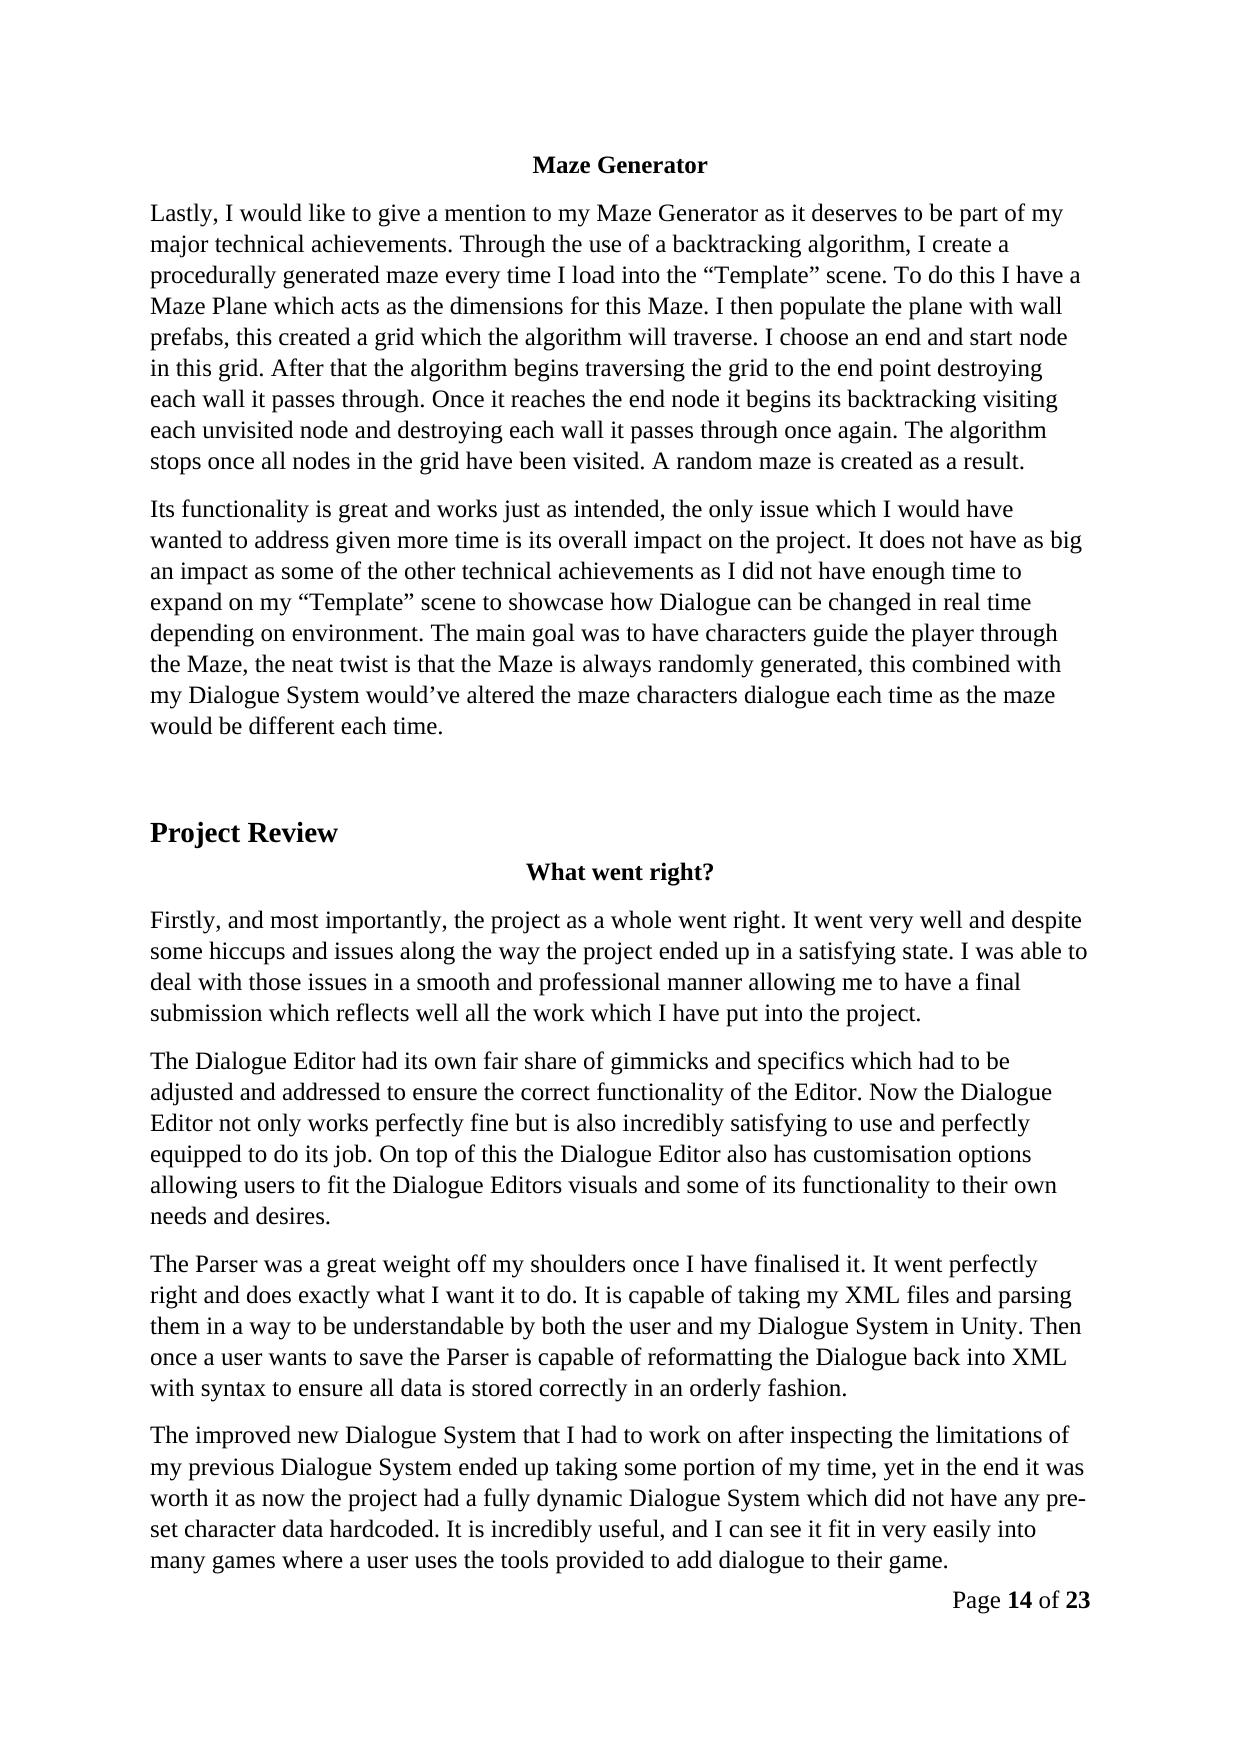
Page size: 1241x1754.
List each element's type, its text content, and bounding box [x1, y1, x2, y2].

text The improved new Dialogue System that I had to work on after inspecting the limitations of my previous Dialogue System ended up taking some portion of my time, yet in the end it was worth it as now the project had a fully dynamic Dialogue System which did not have any pre-set character data hardcoded. It is incredibly useful, and I can see it fit in very easily into many games where a user uses the tools provided to add dialogue to their game. [150, 1421, 1090, 1573]
text Maze Generator [150, 150, 1090, 179]
subtitle Project Review [150, 815, 1090, 848]
text The Parser was a great weight off my shoulders once I have finalised it. It went perfectly right and does exactly what I want it to do. It is capable of taking my XML files and parsing them in a way to be understandable by both the user and my Dialogue System in Unity. Then once a user wants to save the Parser is capable of reformatting the Dialogue back into XML with syntax to ensure all data is stored correctly in an orderly fashion. [150, 1249, 1090, 1402]
text Firstly, and most importantly, the project as a whole went right. It went very well and despite some hiccups and issues along the way the project ended up in a satisfying state. I was able to deal with those issues in a smooth and professional manner allowing me to have a final submission which reflects well all the work which I have put into the project. [150, 905, 1090, 1027]
text What went right? [150, 857, 1090, 886]
text Its functionality is great and works just as intended, the only issue which I would have wanted to address given more time is its overall impact on the project. It does not have as big an impact as some of the other technical achievements as I did not have enough time to expand on my “Template” scene to showcase how Dialogue can be changed in real time depending on environment. The main goal was to have characters guide the player through the Maze, the neat twist is that the Maze is always randomly generated, this combined with my Dialogue System would’ve altered the maze characters dialogue each time as the maze would be different each time. [150, 494, 1090, 740]
text Lastly, I would like to give a mention to my Maze Generator as it deserves to be part of my major technical achievements. Through the use of a backtracking algorithm, I create a procedurally generated maze every time I load into the “Template” scene. To do this I have a Maze Plane which acts as the dimensions for this Maze. I then populate the plane with wall prefabs, this created a grid which the algorithm will traverse. I choose an end and start node in this grid. After that the algorithm begins traversing the grid to the end point destroying each wall it passes through. Once it reaches the end node it begins its backtracking visiting each unvisited node and destroying each wall it passes through once again. The algorithm stops once all nodes in the grid have been visited. A random maze is created as a result. [150, 198, 1090, 475]
text The Dialogue Editor had its own fair share of gimmicks and specifics which had to be adjusted and addressed to ensure the correct functionality of the Editor. Now the Dialogue Editor not only works perfectly fine but is also incredibly satisfying to use and perfectly equipped to do its job. On top of this the Dialogue Editor also has customisation options allowing users to fit the Dialogue Editors visuals and some of its functionality to their own needs and desires. [150, 1046, 1090, 1230]
